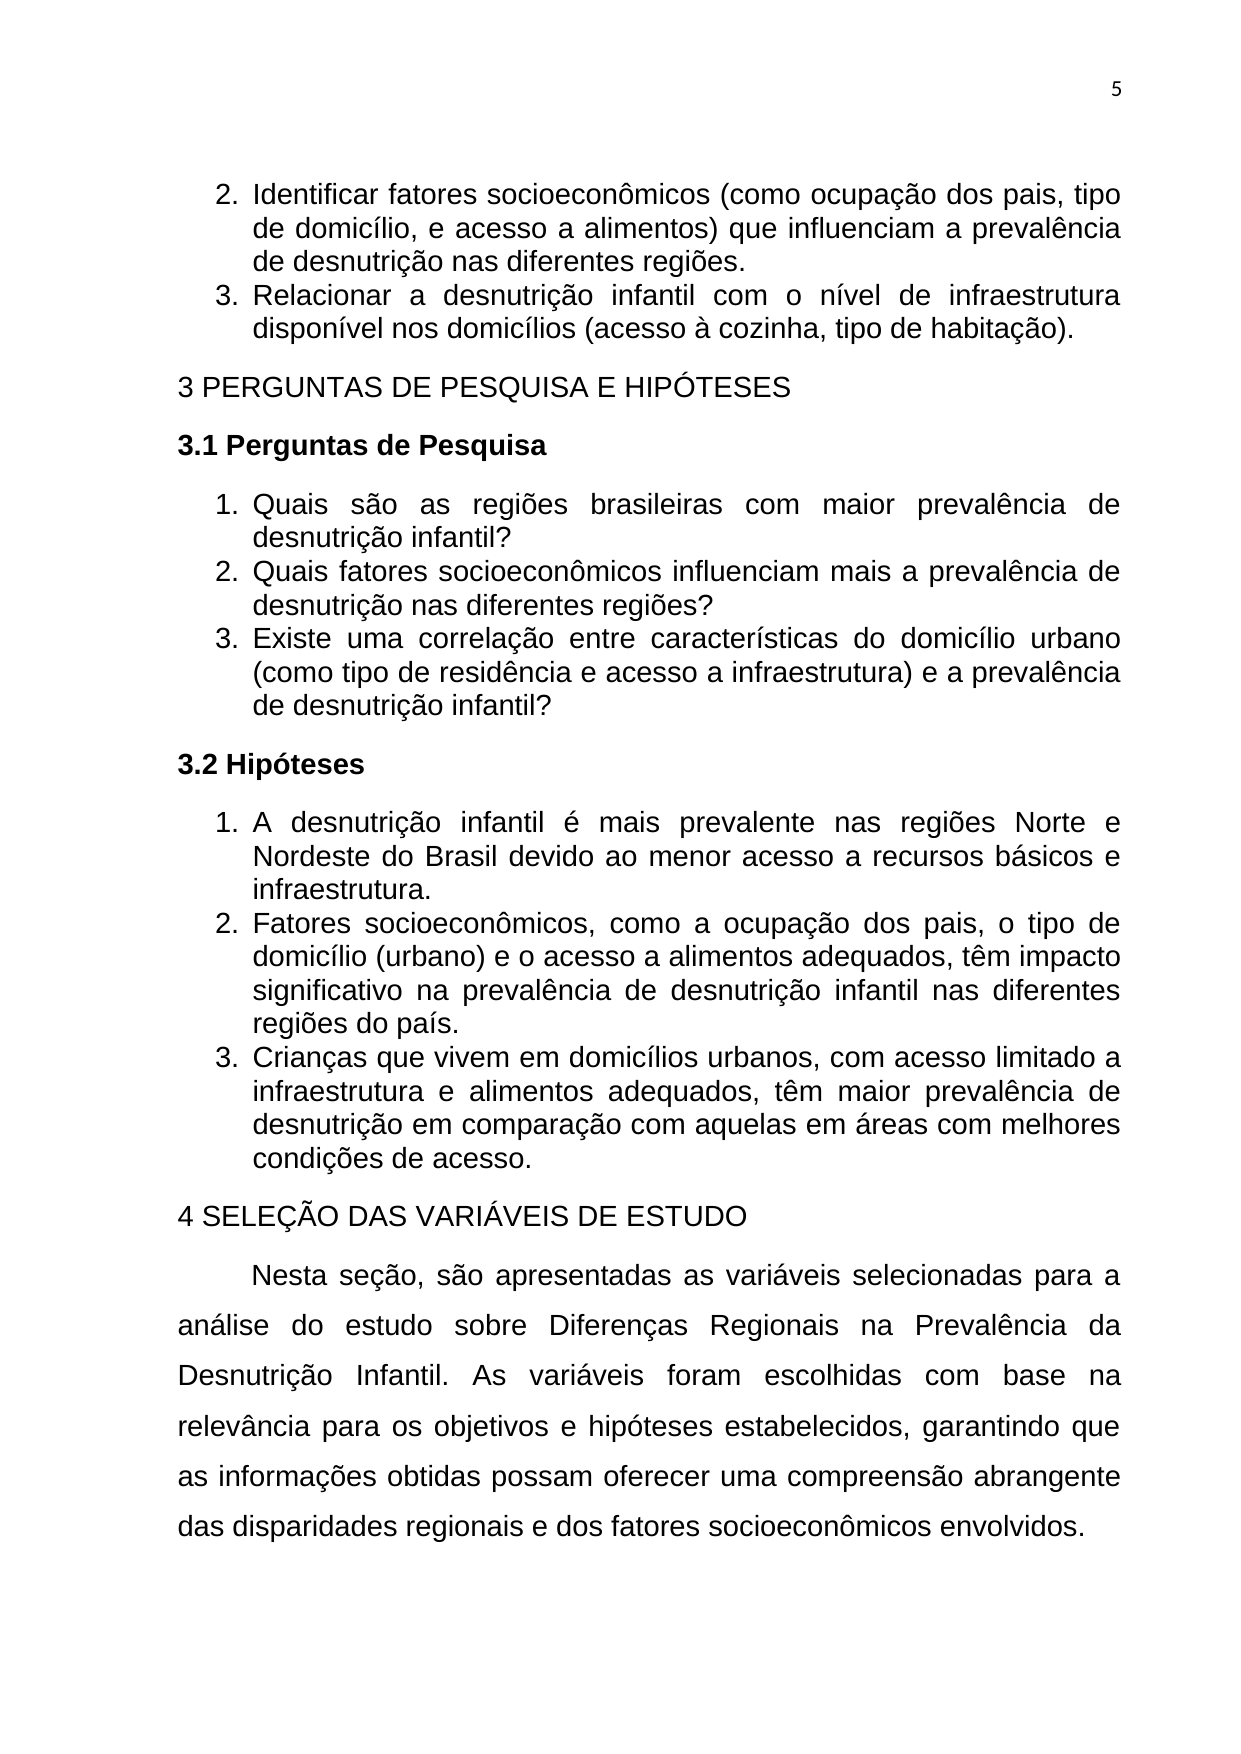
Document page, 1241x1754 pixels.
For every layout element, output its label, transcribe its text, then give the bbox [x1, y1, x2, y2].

subtitle 3.1 Perguntas de Pesquisa [177, 428, 1122, 462]
subtitle 4 SELEÇÃO DAS VARIÁVEIS DE ESTUDO [177, 1199, 1122, 1233]
list A desnutrição infantil é mais prevalente nas regiões Norte e Nordeste do Brasil devido ao menor acesso a recursos básicos e infraestrutura. [215, 805, 1122, 906]
subtitle 3 PERGUNTAS DE PESQUISA E HIPÓTESES [177, 370, 1122, 403]
list Existe uma correlação entre características do domicílio urbano (como tipo de residência e acesso a infraestrutura) e a prevalência de desnutrição infantil? [215, 621, 1122, 722]
list Relacionar a desnutrição infantil com o nível de infraestrutura disponível nos domicílios (acesso à cozinha, tipo de habitação). [215, 278, 1122, 345]
list Identificar fatores socioeconômicos (como ocupação dos pais, tipo de domicílio, e acesso a alimentos) que influenciam a prevalência de desnutrição nas diferentes regiões. [215, 177, 1122, 278]
subtitle 3.2 Hipóteses [177, 747, 1122, 780]
text Nesta seção, são apresentadas as variáveis selecionadas para a análise do estudo sobre Diferenças Regionais na Prevalência da Desnutrição Infantil. As variáveis foram escolhidas com base na relevância para os objetivos e hipóteses estabelecidos, garantindo que as informações obtidas possam oferecer uma compreensão abrangente das disparidades regionais e dos fatores socioeconômicos envolvidos. [177, 1258, 1122, 1543]
list Crianças que vivem em domicílios urbanos, com acesso limitado a infraestrutura e alimentos adequados, têm maior prevalência de desnutrição em comparação com aquelas em áreas com melhores condições de acesso. [215, 1040, 1122, 1174]
list Fatores socioeconômicos, como a ocupação dos pais, o tipo de domicílio (urbano) e o acesso a alimentos adequados, têm impacto significativo na prevalência de desnutrição infantil nas diferentes regiões do país. [215, 906, 1122, 1040]
list Quais fatores socioeconômicos influenciam mais a prevalência de desnutrição nas diferentes regiões? [215, 554, 1122, 621]
list Quais são as regiões brasileiras com maior prevalência de desnutrição infantil? [215, 487, 1122, 554]
